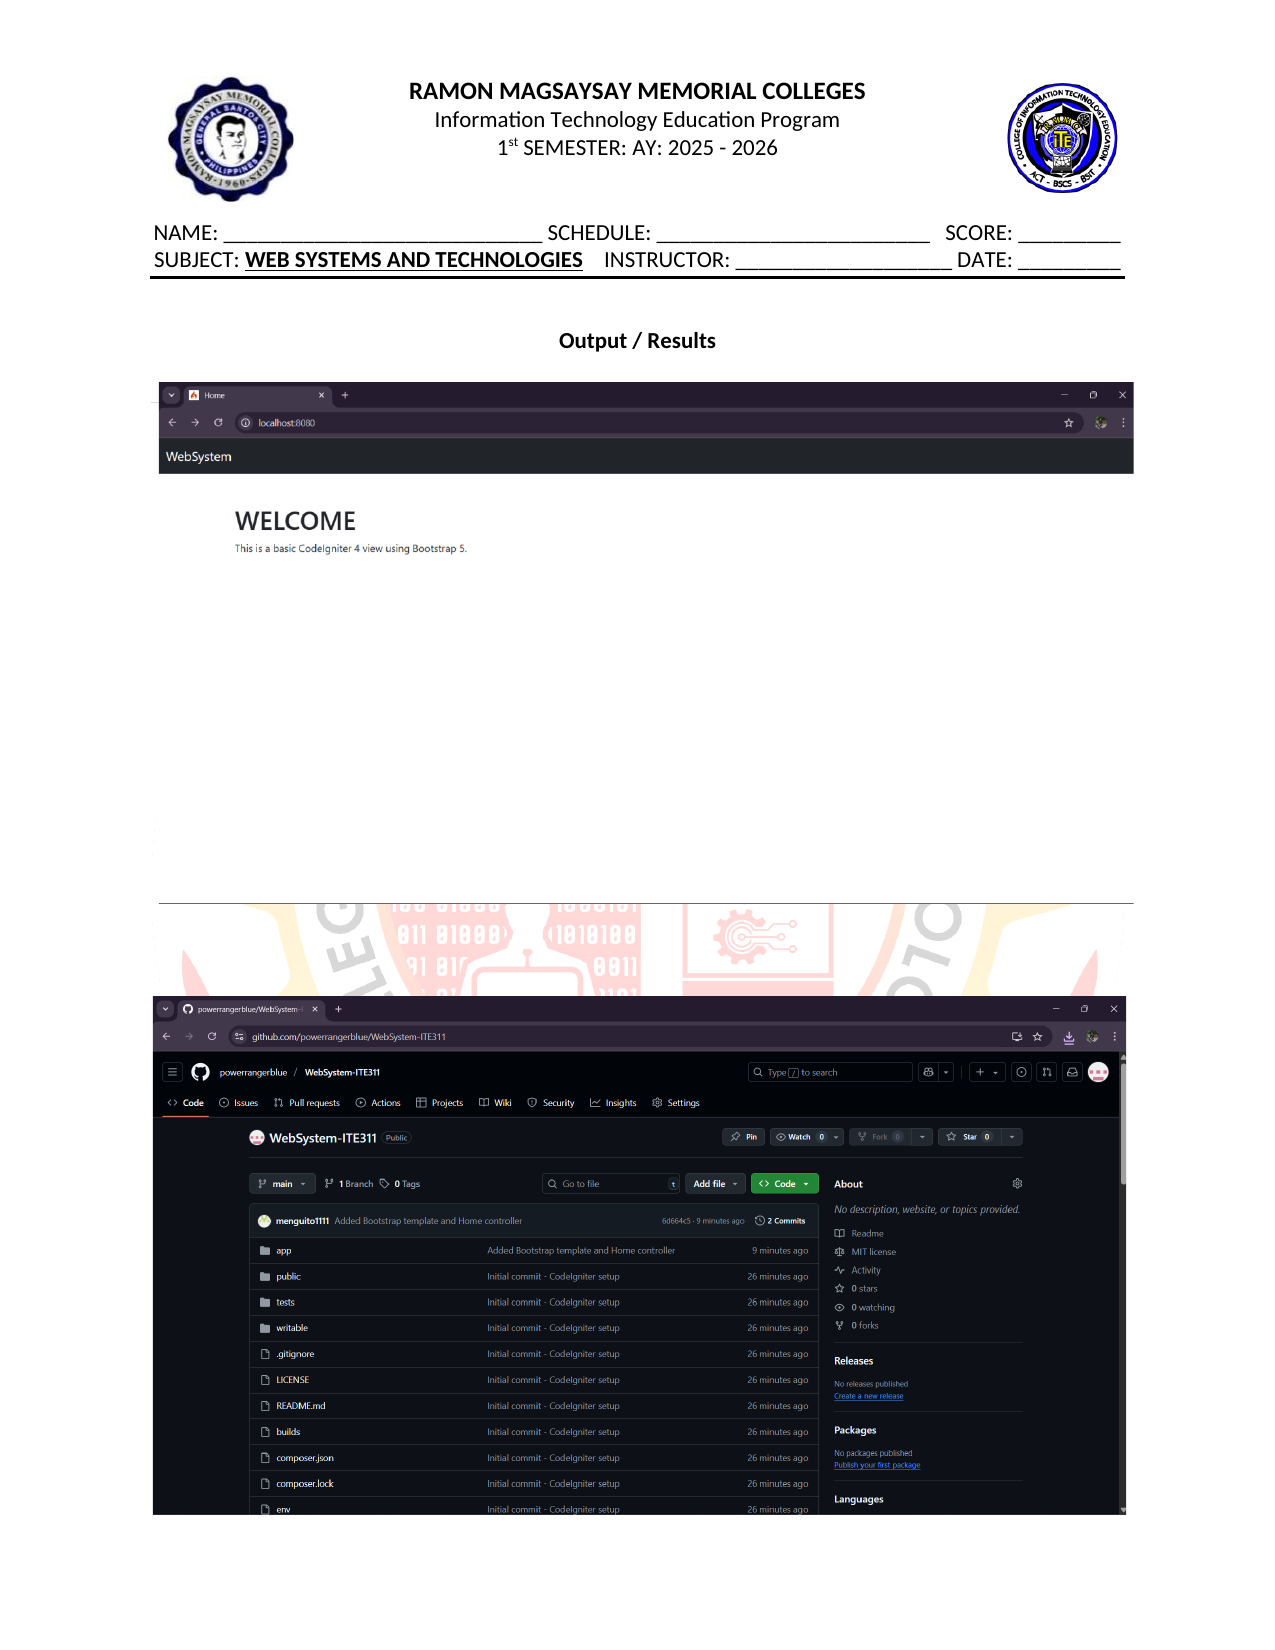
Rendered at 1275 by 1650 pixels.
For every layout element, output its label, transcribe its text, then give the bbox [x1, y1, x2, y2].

picture [152, 996, 1127, 1515]
text Output / Results [150, 326, 1125, 354]
picture [158, 382, 1134, 904]
picture [1000, 76, 1125, 202]
picture [167, 76, 294, 202]
